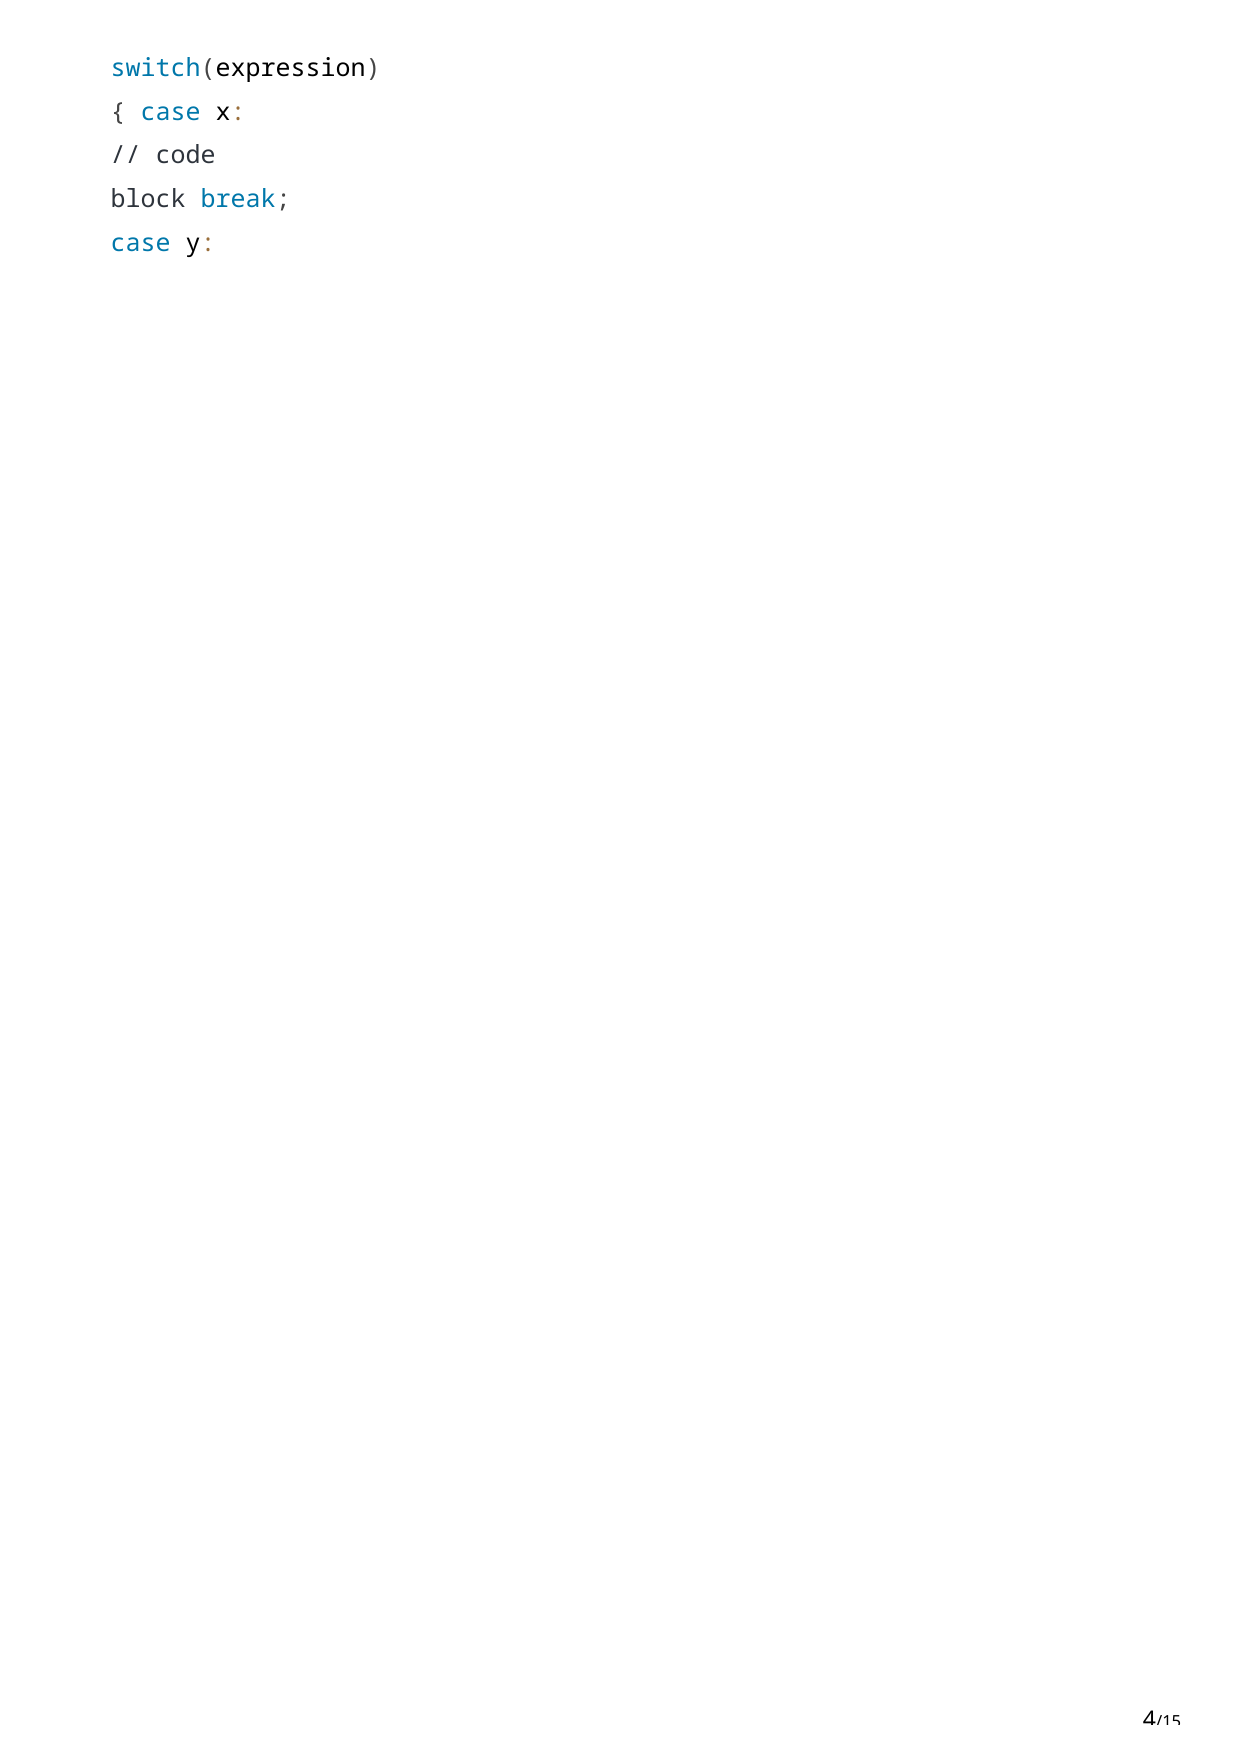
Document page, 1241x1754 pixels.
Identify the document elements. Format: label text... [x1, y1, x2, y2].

text switch(expression) { case x: [110, 50, 388, 128]
text case y: [110, 224, 1167, 258]
text // code block break; [110, 137, 292, 215]
